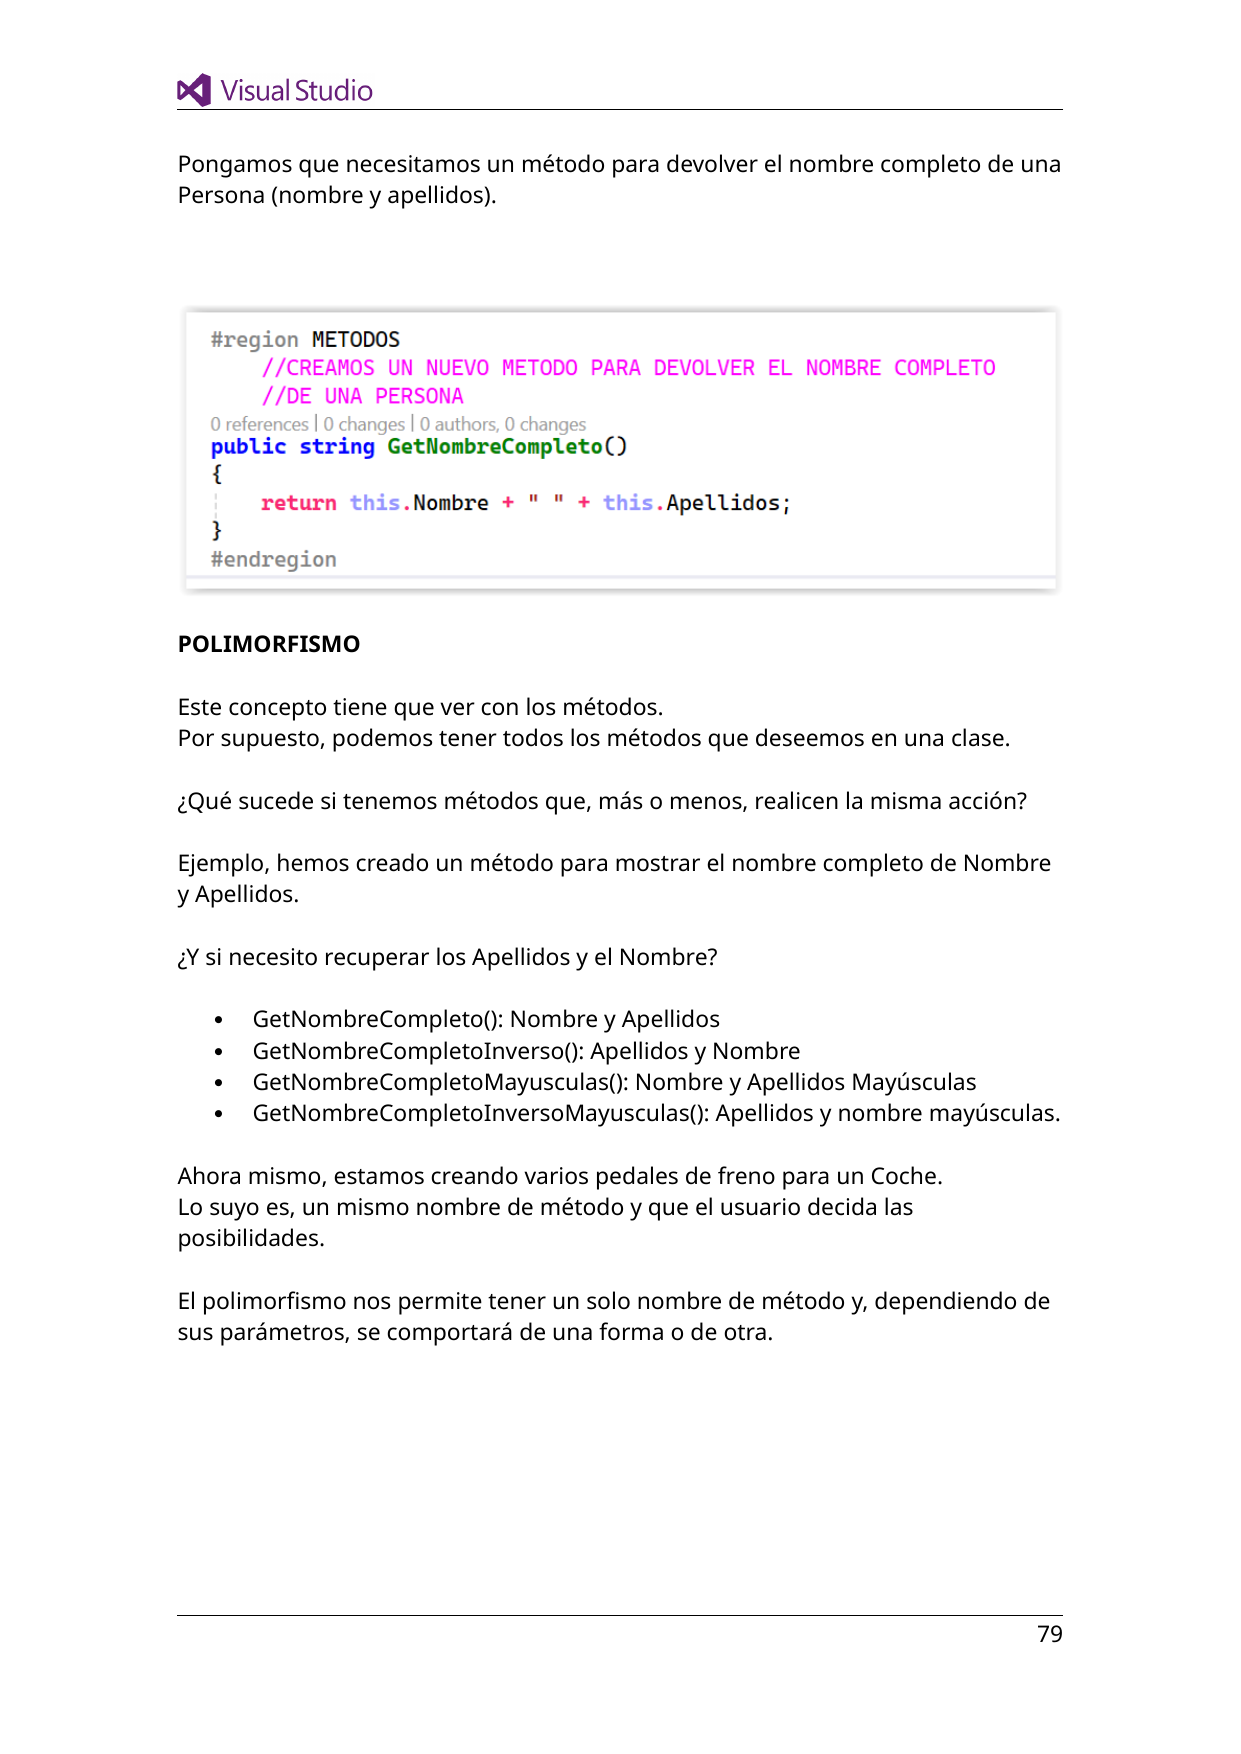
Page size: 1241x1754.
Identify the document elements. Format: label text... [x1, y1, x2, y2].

picture [177, 73, 375, 107]
text Lo suyo es, un mismo nombre de método y que el usuario decida las posibilidades. [177, 1191, 1063, 1253]
list GetNombreCompleto(): Nombre y Apellidos [215, 1003, 1063, 1034]
text Por supuesto, podemos tener todos los métodos que deseemos en una clase. [177, 722, 1063, 753]
picture [177, 303, 1063, 597]
text Ahora mismo, estamos creando varios pedales de freno para un Coche. [177, 1159, 1063, 1191]
text Este concepto tiene que ver con los métodos. [177, 691, 1063, 722]
text POLIMORFISMO [177, 628, 1063, 659]
text ¿Qué sucede si tenemos métodos que, más o menos, realicen la misma acción? [177, 784, 1063, 816]
text El polimorfismo nos permite tener un solo nombre de método y, dependiendo de sus parámetros, se comportará de una forma o de otra. [177, 1284, 1063, 1347]
list GetNombreCompletoInversoMayusculas(): Apellidos y nombre mayúsculas. [215, 1097, 1063, 1128]
list GetNombreCompletoInverso(): Apellidos y Nombre [215, 1034, 1063, 1066]
text Ejemplo, hemos creado un método para mostrar el nombre completo de Nombre y Apellidos. [177, 847, 1063, 909]
text ¿Y si necesito recuperar los Apellidos y el Nombre? [177, 941, 1063, 972]
list GetNombreCompletoMayusculas(): Nombre y Apellidos Mayúsculas [215, 1066, 1063, 1097]
text Pongamos que necesitamos un método para devolver el nombre completo de una Persona (nombre y apellidos). [177, 148, 1063, 210]
